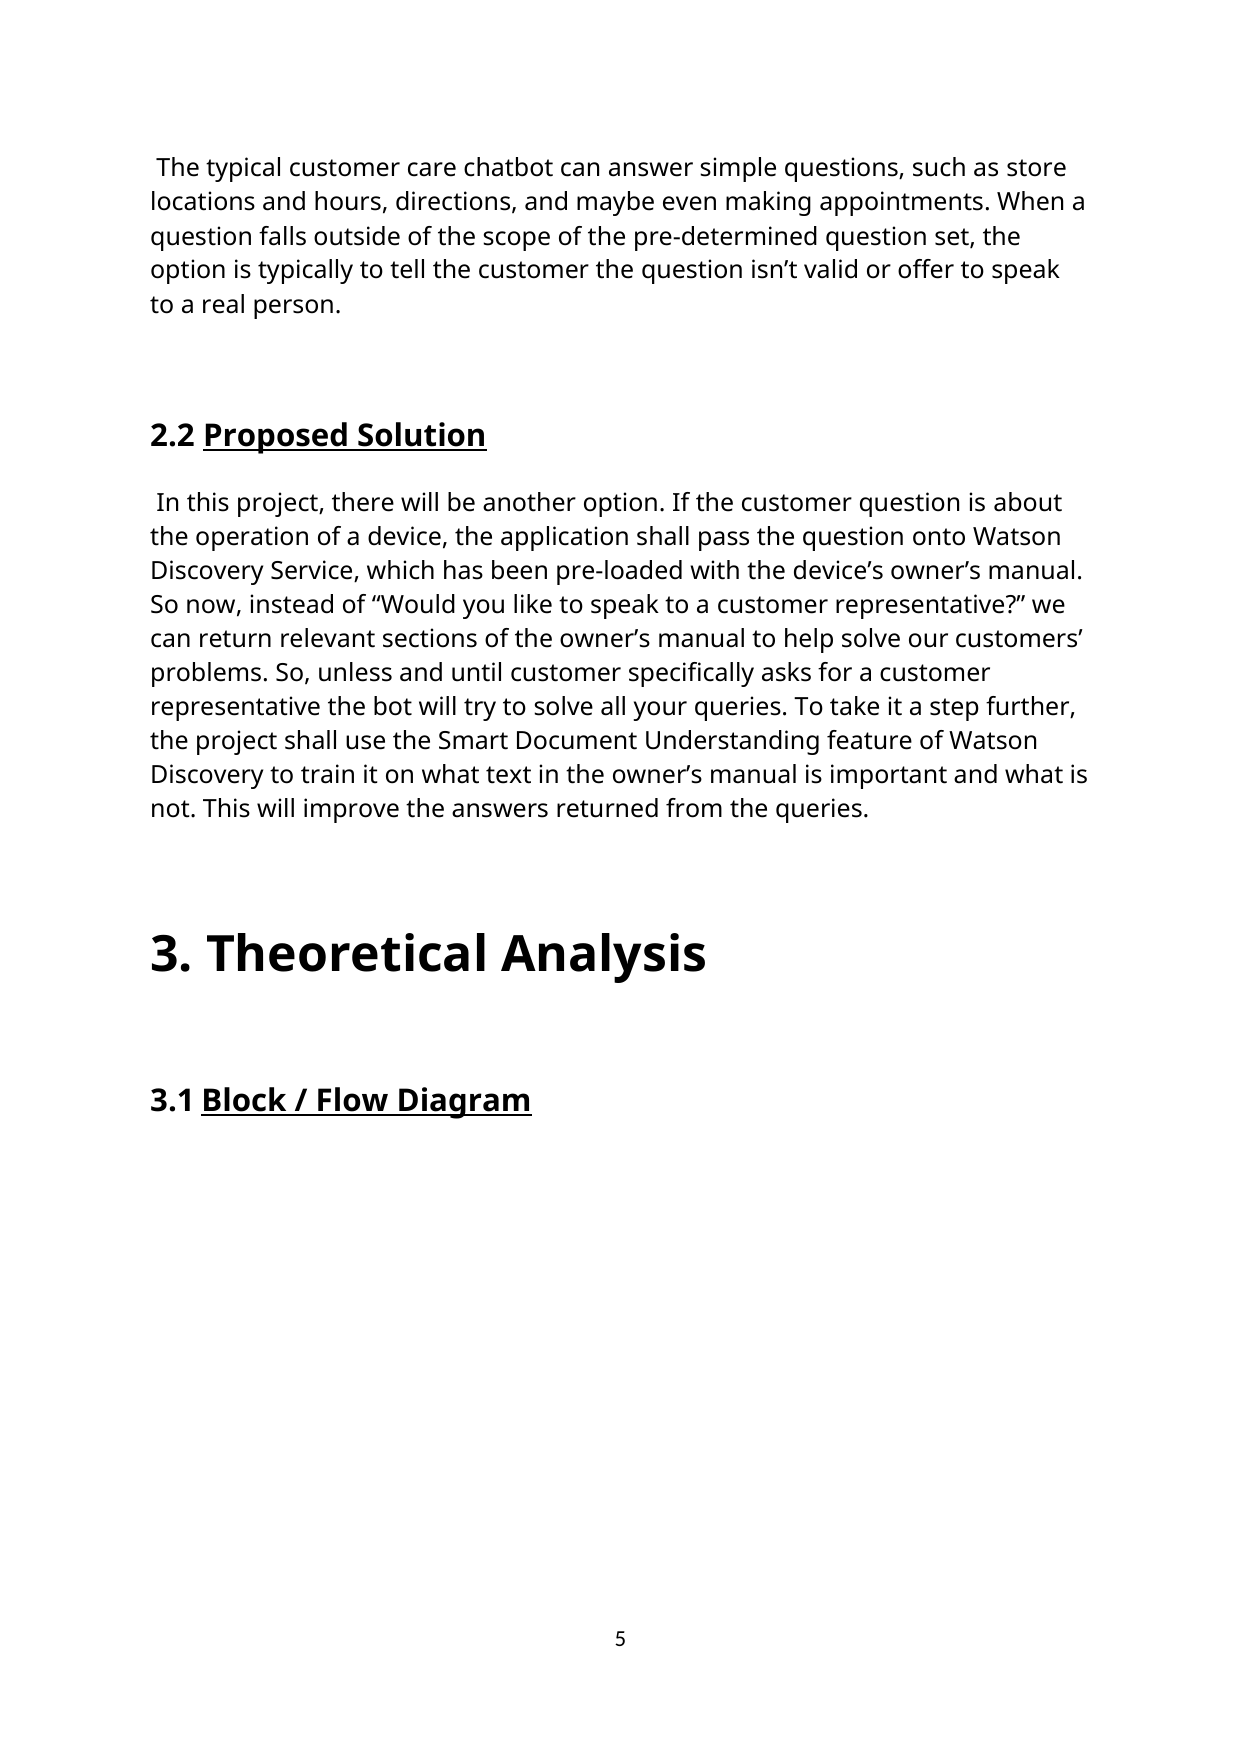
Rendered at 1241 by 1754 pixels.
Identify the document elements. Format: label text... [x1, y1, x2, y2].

text 3. Theoretical Analysis [150, 917, 1090, 986]
text 2.2 Proposed Solution [150, 413, 1090, 455]
text 3.1 Block / Flow Diagram [150, 1078, 1090, 1121]
text In this project, there will be another option. If the customer question is about the operation of a device, the application shall pass the question onto Watson Discovery Service, which has been pre-loaded with the device’s owner’s manual. So now, instead of “Would you like to speak to a customer representative?” we can return relevant sections of the owner’s manual to help solve our customers’ problems. So, unless and until customer specifically asks for a customer representative the bot will try to solve all your queries. To take it a step further, the project shall use the Smart Document Understanding feature of Watson Discovery to train it on what text in the owner’s manual is important and what is not. This will improve the answers returned from the queries. [150, 484, 1090, 825]
text The typical customer care chatbot can answer simple questions, such as store locations and hours, directions, and maybe even making appointments. When a question falls outside of the scope of the pre-determined question set, the option is typically to tell the customer the question isn’t valid or offer to speak to a real person. [150, 150, 1090, 320]
